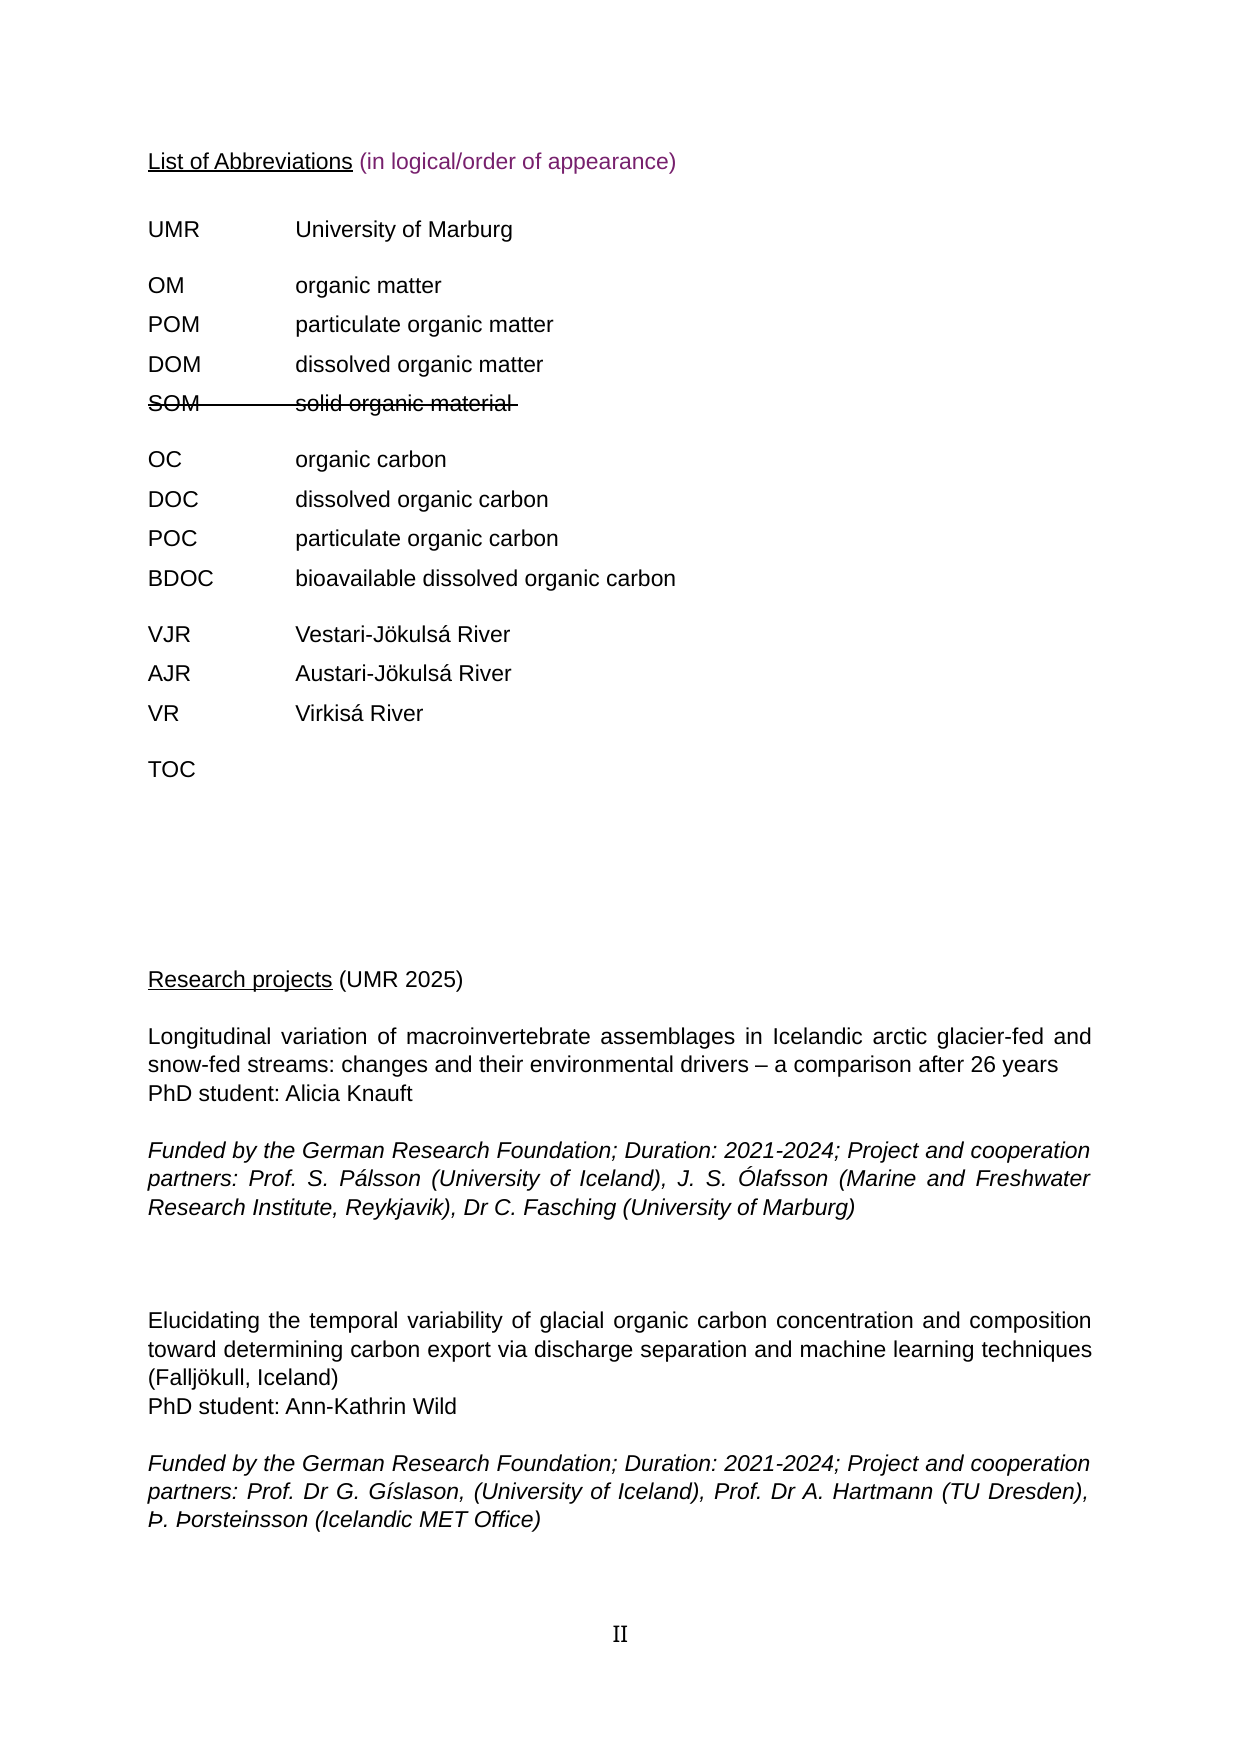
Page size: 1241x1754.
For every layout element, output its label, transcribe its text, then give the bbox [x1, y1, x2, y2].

text VJR Vestari-Jökulsá River [148, 621, 1093, 647]
text OM organic matter [148, 272, 1093, 298]
text DOC dissolved organic carbon [148, 486, 1093, 512]
text Funded by the German Research Foundation; Duration: 2021-2024; Project and cooperation partners: Prof. Dr G. Gíslason, (University of Iceland), Prof. Dr A. Hartmann (TU Dresden), Þ. Þorsteinsson (Icelandic MET Office) [148, 1449, 1093, 1533]
text Research projects (UMR 2025) [148, 966, 1093, 992]
text TOC [148, 756, 1093, 782]
text Funded by the German Research Foundation; Duration: 2021-2024; Project and cooperation partners: Prof. S. Pálsson (University of Iceland), J. S. Ólafsson (Marine and Freshwater Research Institute, Reykjavik), Dr C. Fasching (University of Marburg) [148, 1137, 1093, 1220]
text POC particulate organic carbon [148, 525, 1093, 552]
text Longitudinal variation of macroinvertebrate assemblages in Icelandic arctic glacier-fed and snow-fed streams: changes and their environmental drivers – a comparison after 26 years [148, 1023, 1093, 1078]
text Elucidating the temporal variability of glacial organic carbon concentration and composition toward determining carbon export via discharge separation and machine learning techniques (Falljökull, Iceland) [148, 1307, 1093, 1391]
text AJR Austari-Jökulsá River [148, 660, 1093, 687]
text PhD student: Ann-Kathrin Wild [148, 1393, 1093, 1419]
text PhD student: Alicia Knauft [148, 1080, 1093, 1106]
text BDOC bioavailable dissolved organic carbon [148, 565, 1093, 591]
text POM particulate organic matter [148, 311, 1093, 337]
text SOM solid organic material [148, 390, 1093, 416]
text OC organic carbon [148, 446, 1093, 473]
text UMR University of Marburg [148, 216, 1093, 242]
text List of Abbreviations (in logical/order of appearance) [148, 148, 1093, 174]
text VR Virkisá River [148, 700, 1093, 726]
text DOM dissolved organic matter [148, 351, 1093, 377]
